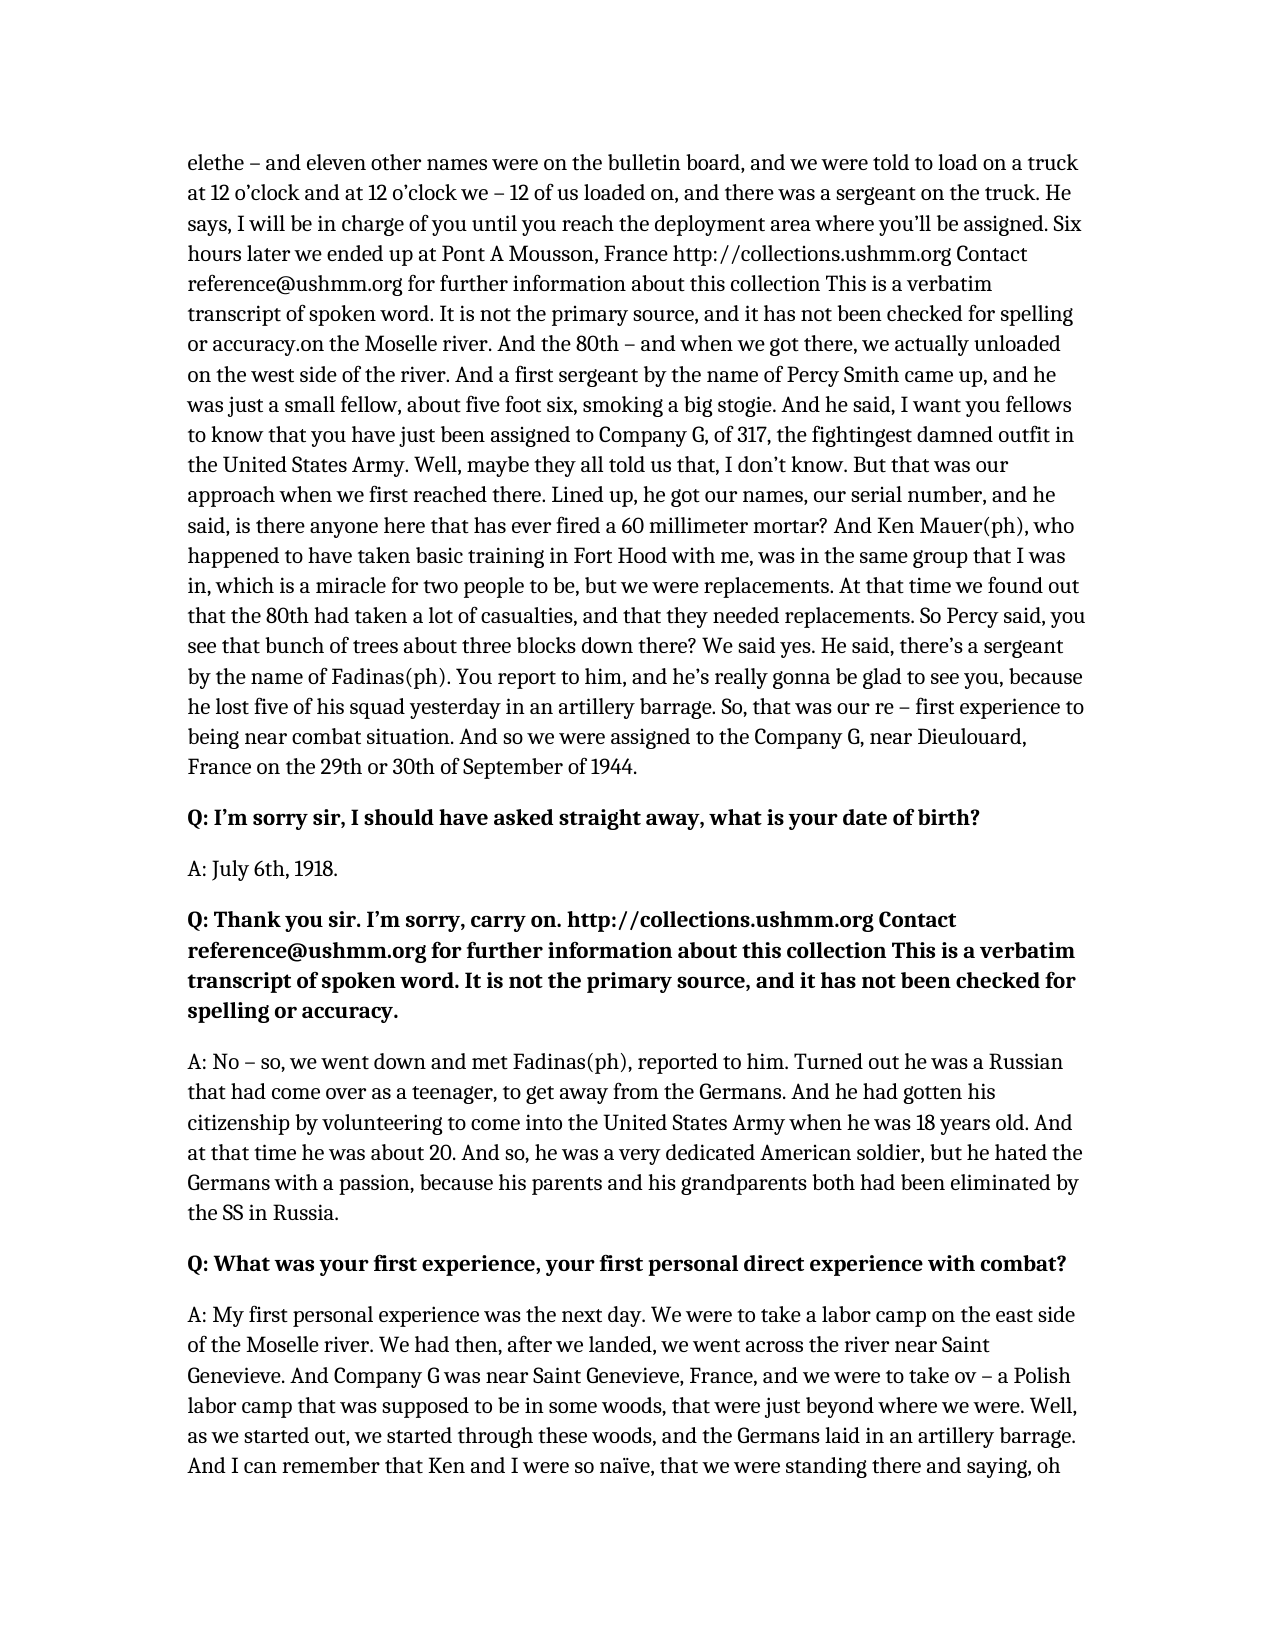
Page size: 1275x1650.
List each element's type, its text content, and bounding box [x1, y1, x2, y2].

text Q: What was your first experience, your first personal direct experience with combat? [187, 1251, 1087, 1277]
text A: No – so, we went down and met Fadinas(ph), reported to him. Turned out he was a Russian that had come over as a teenager, to get away from the Germans. And he had gotten his citizenship by volunteering to come into the United States Army when he was 18 years old. And at that time he was about 20. And so, he was a very dedicated American soldier, but he hated the Germans with a passion, because his parents and his grandparents both had been eliminated by the SS in Russia. [187, 1049, 1087, 1226]
text Q: I’m sorry sir, I should have asked straight away, what is your date of birth? [187, 805, 1087, 832]
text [187, 150, 1087, 781]
text Q: Thank you sir. I’m sorry, carry on. http://collections.ushmm.org Contact reference@ushmm.org for further information about this collection This is a verbatim transcript of spoken word. It is not the primary source, and it has not been checked for spelling or accuracy. [187, 907, 1087, 1024]
text A: July 6th, 1918. [187, 856, 1087, 883]
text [187, 1302, 1087, 1479]
